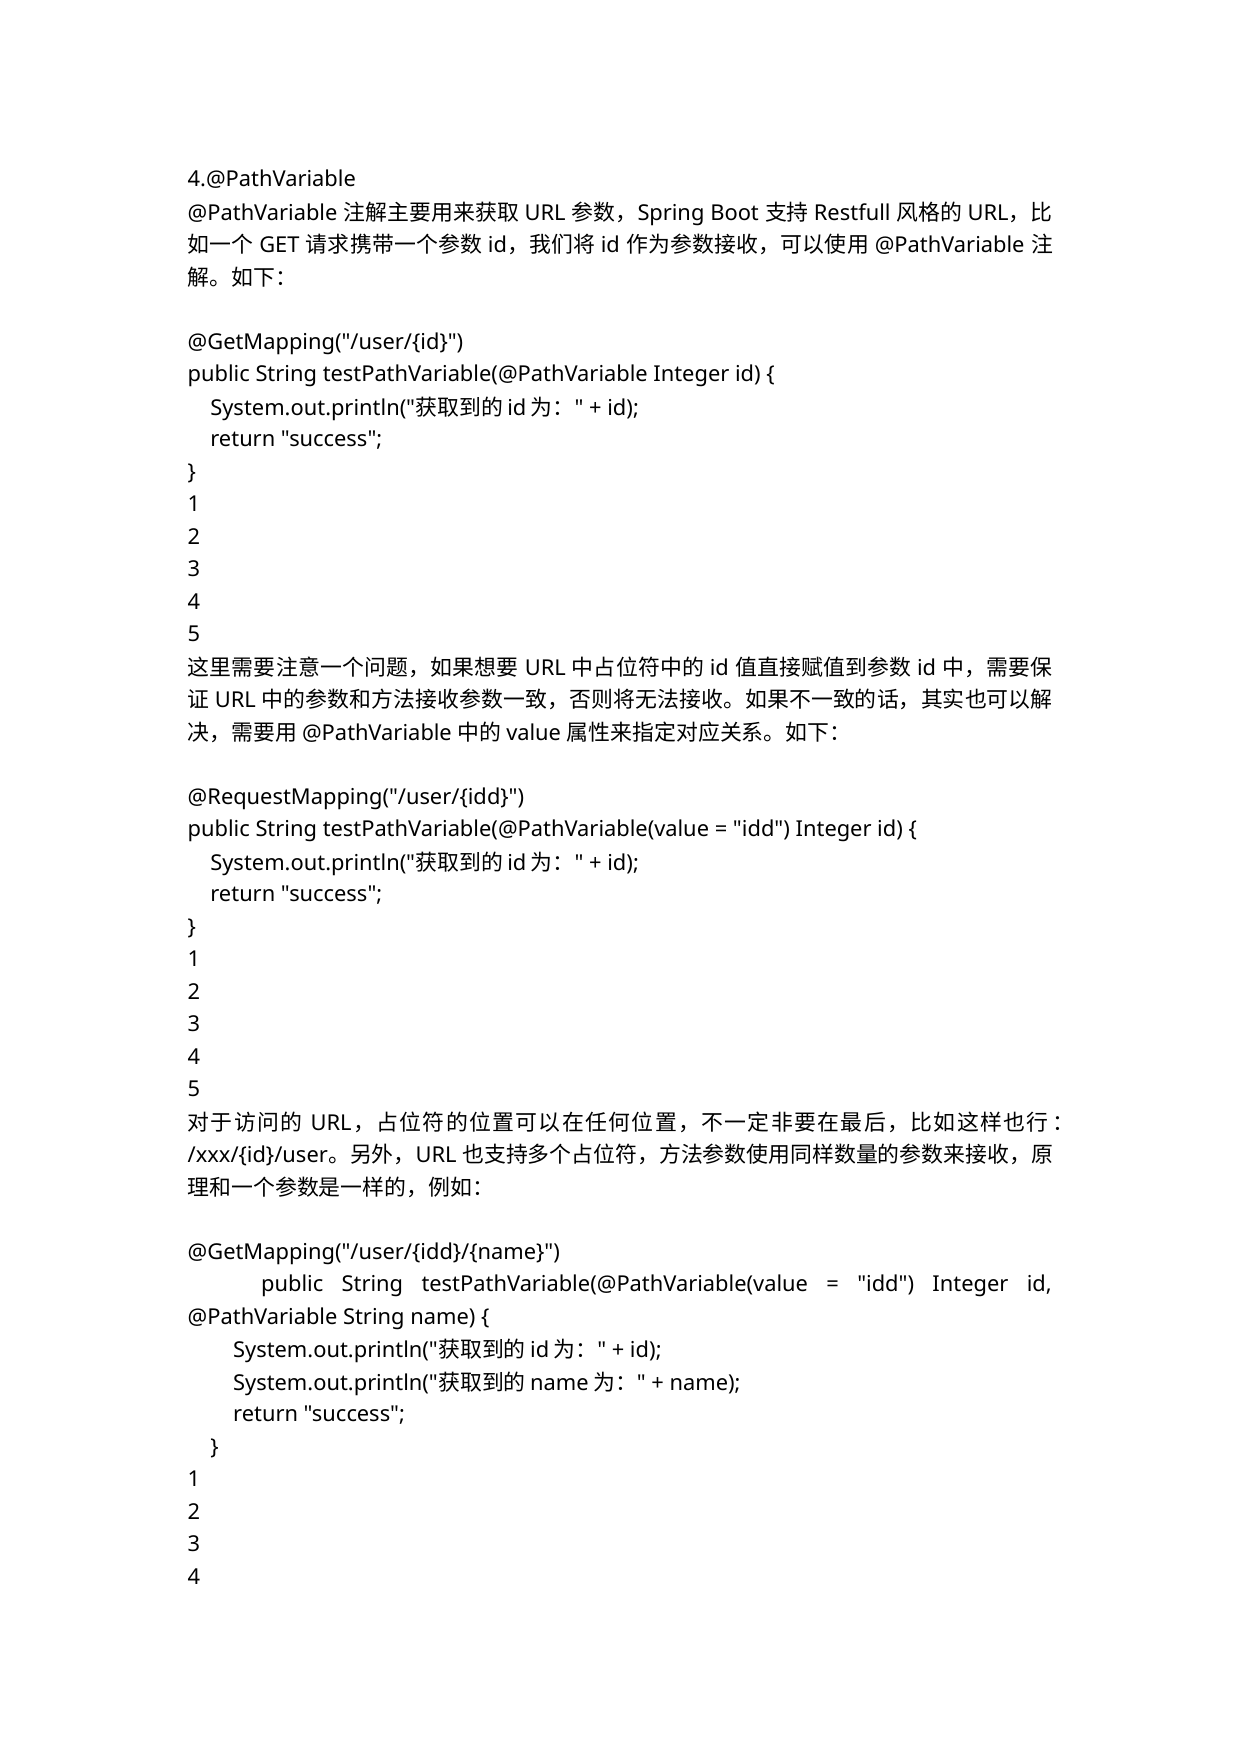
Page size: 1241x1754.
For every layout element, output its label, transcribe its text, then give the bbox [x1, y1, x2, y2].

text 2 [187, 519, 1053, 552]
text } [187, 909, 1053, 942]
text 4.@PathVariable [187, 162, 1053, 194]
text System.out.println("获取到的id为：" + id); [187, 1332, 1053, 1364]
text 1 [187, 487, 1053, 519]
text 5 [187, 1072, 1053, 1104]
text 1 [187, 942, 1053, 974]
text @GetMapping("/user/{id}") [187, 324, 1053, 357]
text } [187, 454, 1053, 487]
text System.out.println("获取到的id为：" + id); [187, 844, 1053, 877]
text return "success"; [187, 877, 1053, 909]
text @GetMapping("/user/{idd}/{name}") [187, 1234, 1053, 1267]
text @PathVariable 注解主要用来获取 URL 参数，Spring Boot 支持 Restfull 风格的 URL，比如一个 GET 请求携带一个参数 id，我们将 id 作为参数接收，可以使用 @PathVariable 注解。如下： [187, 194, 1053, 292]
text 2 [187, 974, 1053, 1007]
text 3 [187, 1527, 1053, 1559]
text 5 [187, 617, 1053, 649]
text 这里需要注意一个问题，如果想要 URL 中占位符中的 id 值直接赋值到参数 id 中，需要保证 URL 中的参数和方法接收参数一致，否则将无法接收。如果不一致的话，其实也可以解决，需要用 @PathVariable 中的 value 属性来指定对应关系。如下： [187, 649, 1053, 747]
text 3 [187, 1007, 1053, 1039]
text public String testPathVariable(@PathVariable(value = "idd") Integer id, @PathVariable String name) { [187, 1267, 1053, 1332]
text 4 [187, 1039, 1053, 1072]
text 2 [187, 1494, 1053, 1527]
text return "success"; [187, 1397, 1053, 1429]
text 1 [187, 1462, 1053, 1494]
text 4 [187, 584, 1053, 617]
text System.out.println("获取到的name为：" + name); [187, 1364, 1053, 1397]
text 对于访问的 URL，占位符的位置可以在任何位置，不一定非要在最后，比如这样也行：/xxx/{id}/user。另外，URL 也支持多个占位符，方法参数使用同样数量的参数来接收，原理和一个参数是一样的，例如： [187, 1104, 1053, 1202]
text 3 [187, 552, 1053, 584]
text System.out.println("获取到的id为：" + id); [187, 389, 1053, 422]
text @RequestMapping("/user/{idd}") [187, 779, 1053, 812]
text public String testPathVariable(@PathVariable(value = "idd") Integer id) { [187, 812, 1053, 844]
text 4 [187, 1559, 1053, 1592]
text return "success"; [187, 422, 1053, 454]
text } [187, 1429, 1053, 1462]
text public String testPathVariable(@PathVariable Integer id) { [187, 357, 1053, 389]
